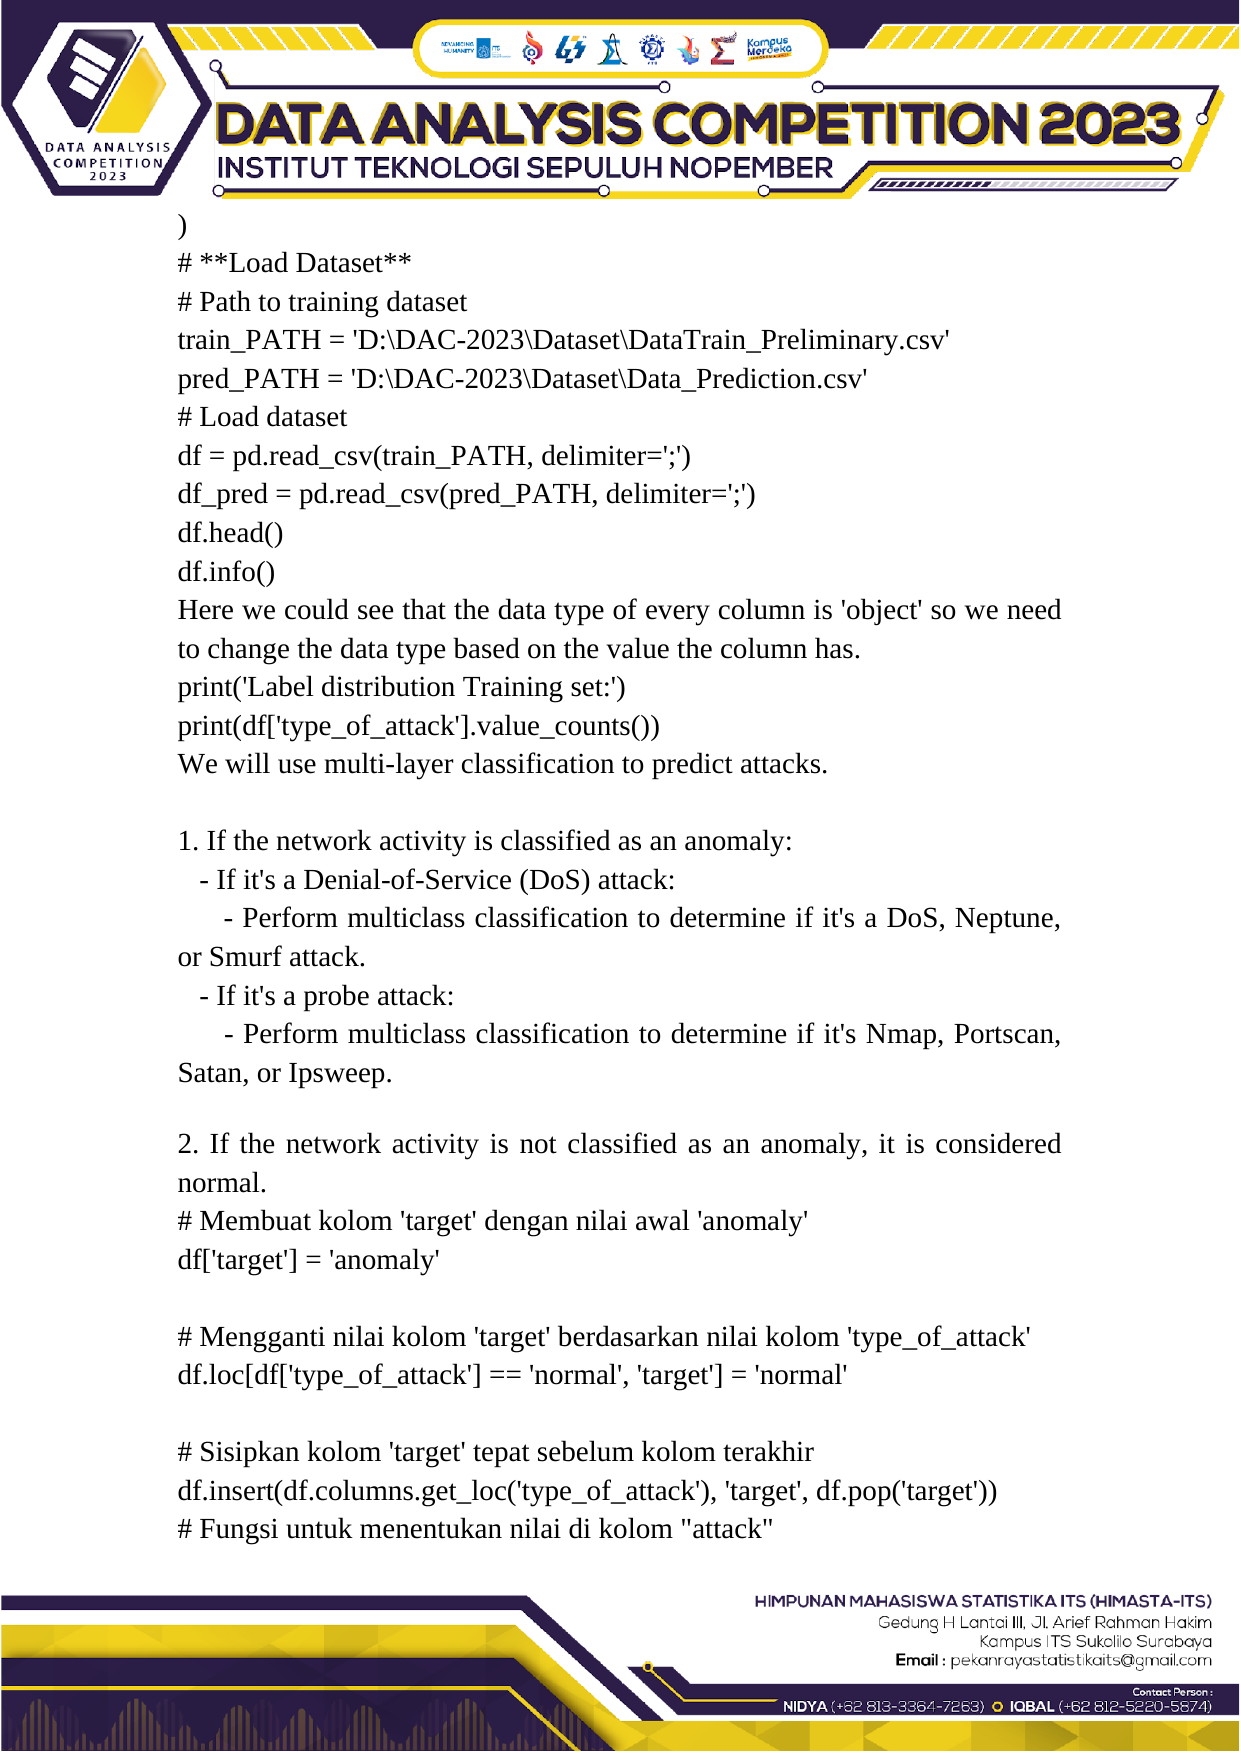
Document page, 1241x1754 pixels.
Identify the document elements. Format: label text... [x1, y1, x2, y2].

text df_pred = pd.read_csv(pred_PATH, delimiter=';') [177, 477, 1063, 510]
text Here we could see that the data type of every column is 'object' so we need to change the data type based on the value the column has. [177, 592, 1063, 664]
text - Perform multiclass classification to determine if it's Nmap, Portscan, Satan, or Ipsweep. [177, 1016, 1063, 1088]
text - If it's a probe attack: [177, 978, 1063, 1011]
text # Path to training dataset [177, 284, 1063, 317]
text ) [177, 207, 1063, 240]
text df.insert(df.columns.get_loc('type_of_attack'), 'target', df.pop('target')) [177, 1473, 1063, 1507]
text train_PATH = 'D:\DAC-2023\Dataset\DataTrain_Preliminary.csv' [177, 322, 1063, 356]
text - Perform multiclass classification to determine if it's a DoS, Neptune, or Smurf attack. [177, 901, 1063, 973]
text # Load dataset [177, 399, 1063, 433]
text print(df['type_of_attack'].value_counts()) [177, 708, 1063, 741]
text - If it's a Denial-of-Service (DoS) attack: [177, 862, 1063, 896]
text 2. If the network activity is not classified as an anomaly, it is considered normal. [177, 1126, 1063, 1198]
picture [1, 0, 1240, 1751]
text # Fungsi untuk menentukan nilai di kolom "attack" [177, 1512, 1063, 1545]
text df = pd.read_csv(train_PATH, delimiter=';') [177, 438, 1063, 472]
text df.info() [177, 554, 1063, 587]
text 1. If the network activity is classified as an anomaly: [177, 823, 1063, 857]
text print('Label distribution Training set:') [177, 669, 1063, 703]
text We will use multi-layer classification to predict attacks. [177, 746, 1063, 780]
text # Mengganti nilai kolom 'target' berdasarkan nilai kolom 'type_of_attack' [177, 1319, 1063, 1352]
text # **Load Dataset** [177, 245, 1063, 279]
text pred_PATH = 'D:\DAC-2023\Dataset\Data_Prediction.csv' [177, 361, 1063, 394]
text df['target'] = 'anomaly' [177, 1242, 1063, 1275]
text # Sisipkan kolom 'target' tepat sebelum kolom terakhir [177, 1434, 1063, 1468]
text df.loc[df['type_of_attack'] == 'normal', 'target'] = 'normal' [177, 1357, 1063, 1391]
text # Membuat kolom 'target' dengan nilai awal 'anomaly' [177, 1203, 1063, 1237]
text df.head() [177, 515, 1063, 549]
